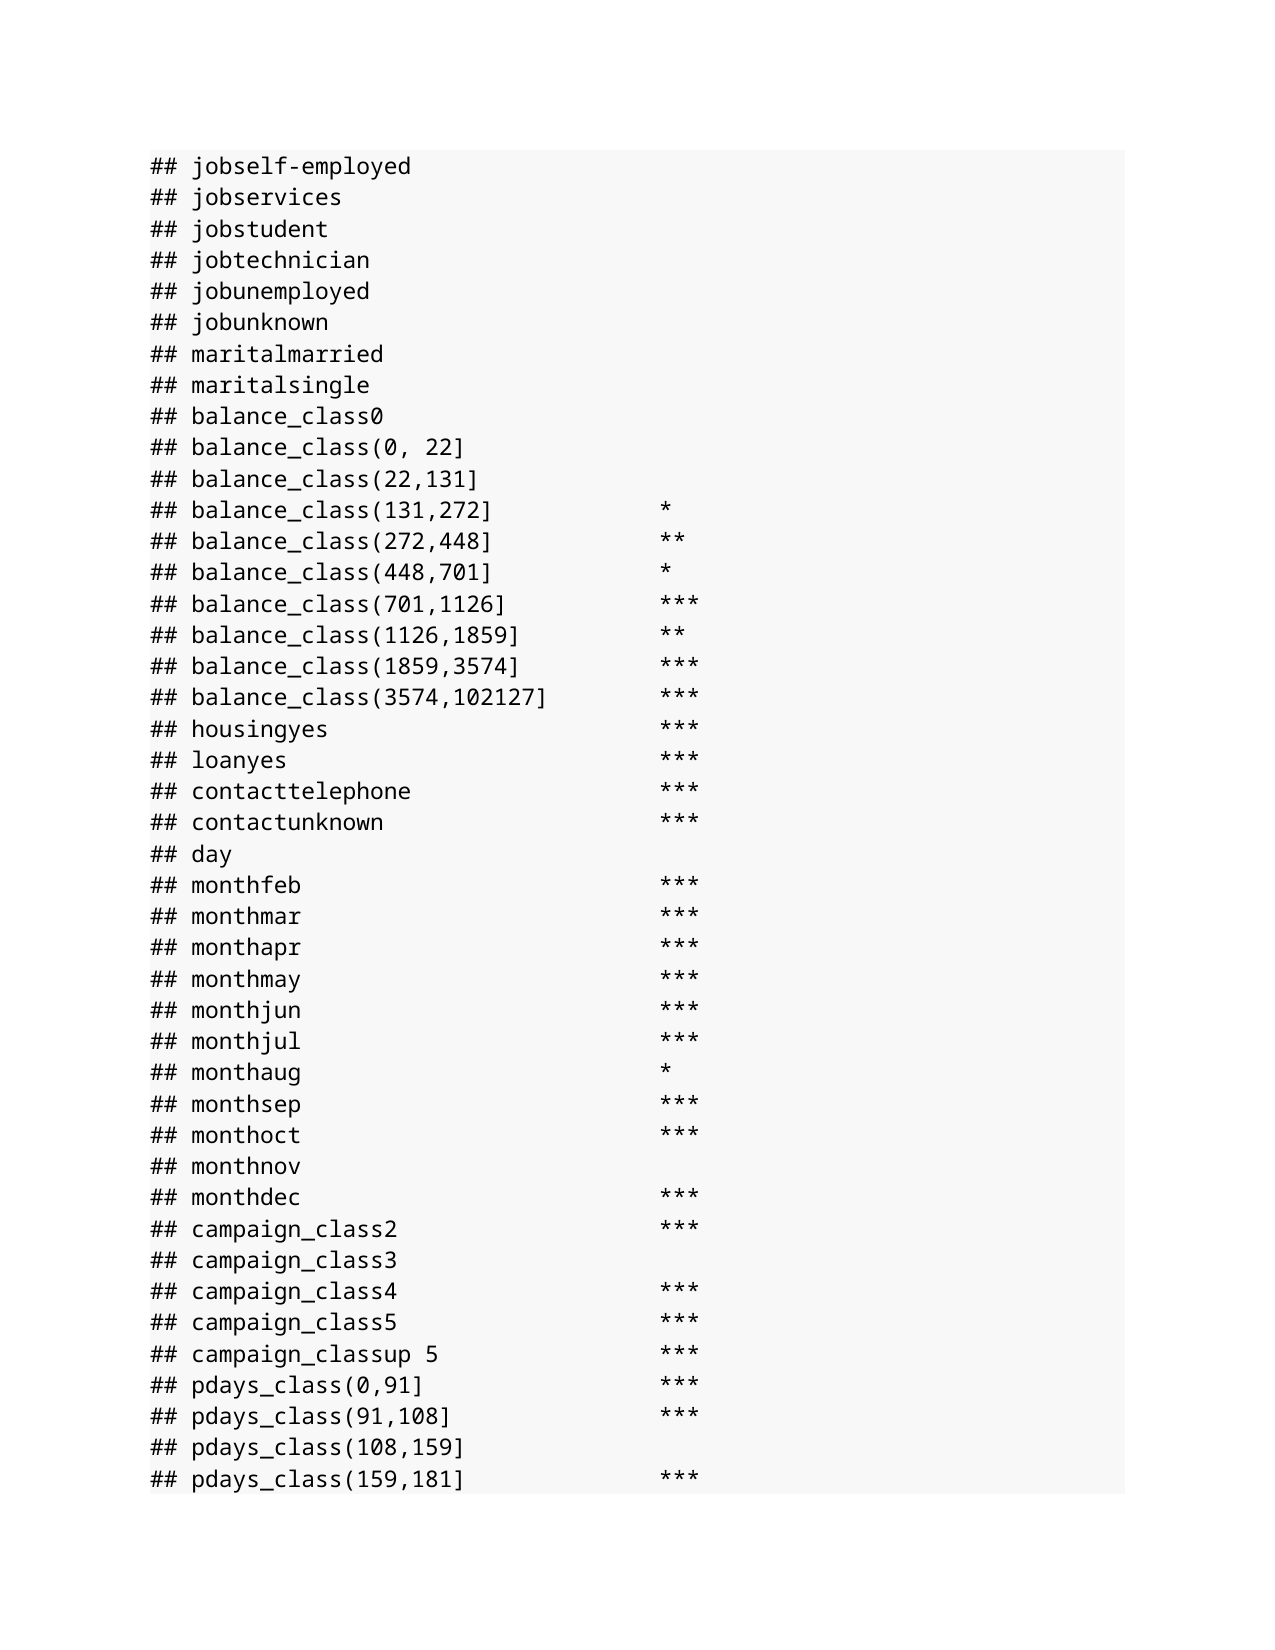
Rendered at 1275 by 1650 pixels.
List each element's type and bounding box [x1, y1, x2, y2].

text [150, 150, 1125, 1494]
